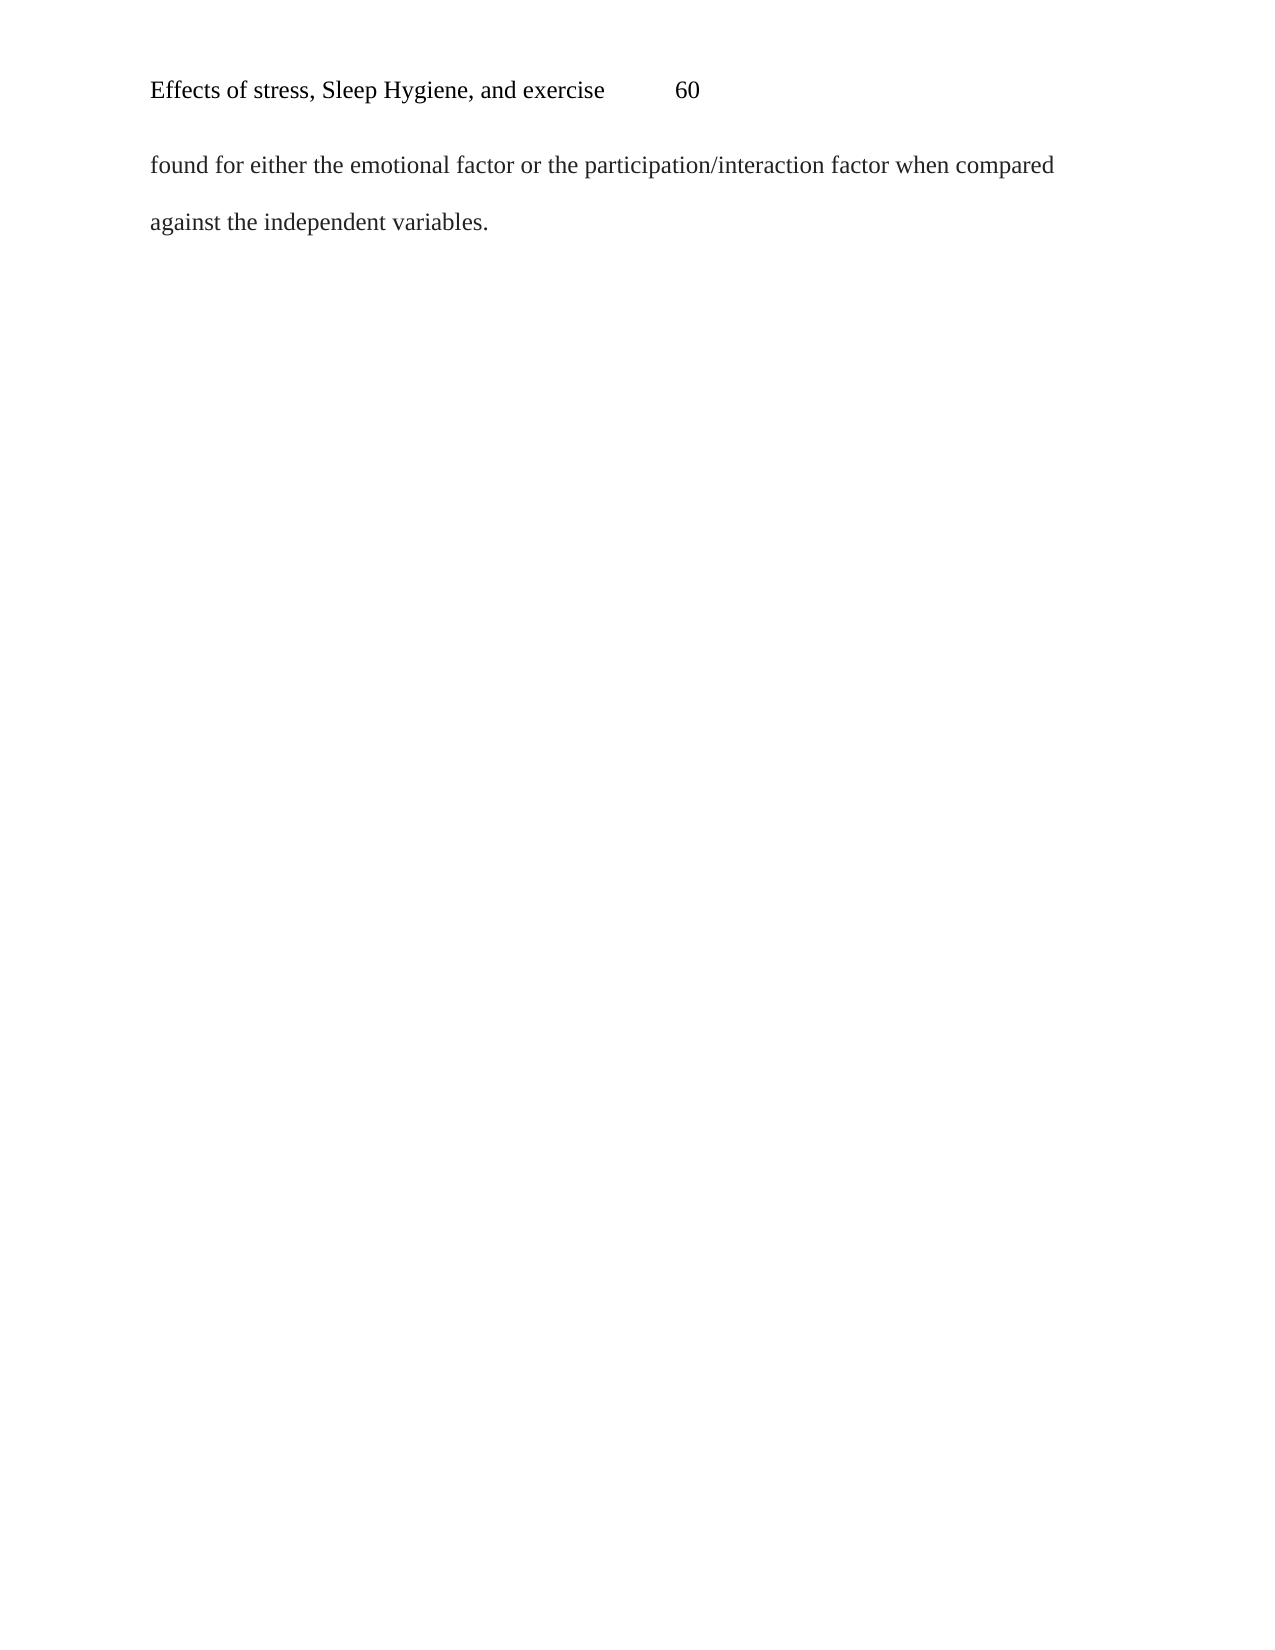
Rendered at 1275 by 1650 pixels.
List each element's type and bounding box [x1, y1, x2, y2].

text [150, 150, 1125, 236]
